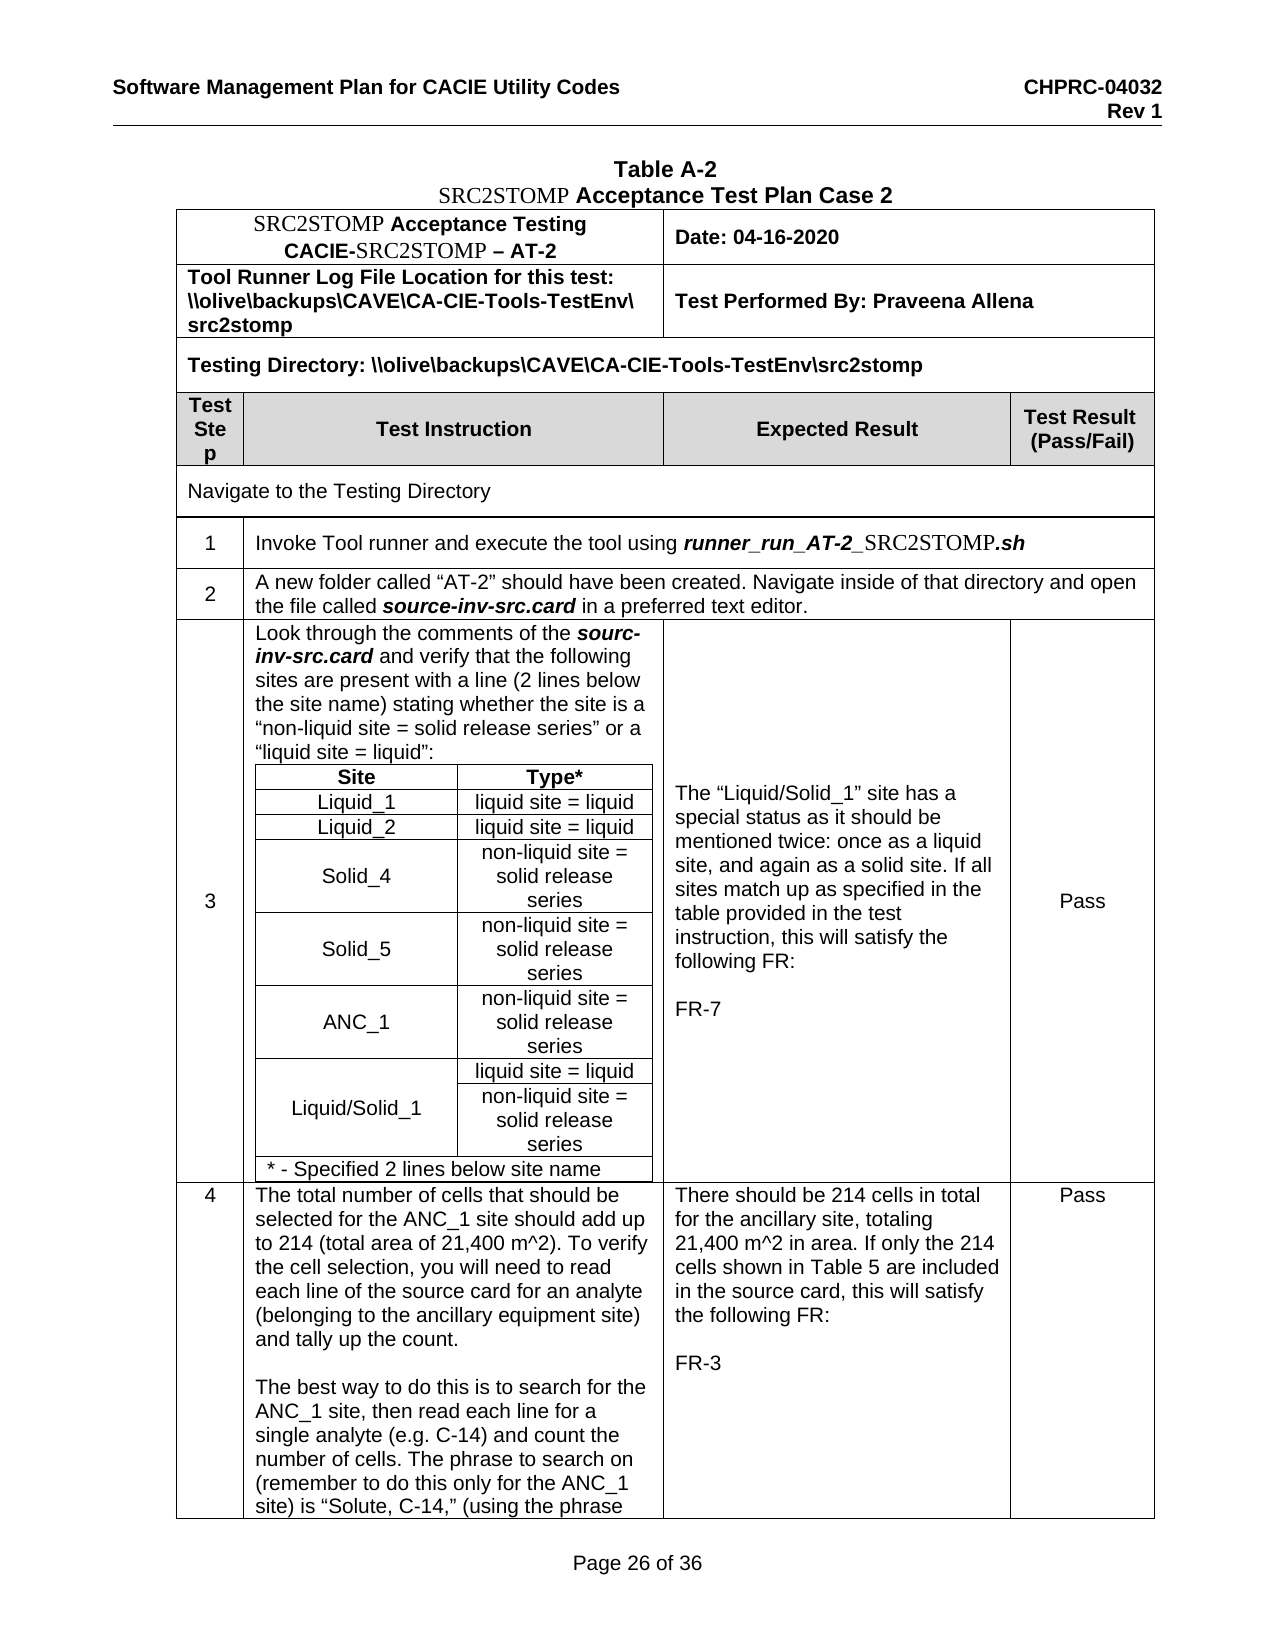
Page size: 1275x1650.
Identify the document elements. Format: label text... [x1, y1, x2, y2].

table_cell Testing Directory: \\olive\backups\CAVE\CA-CIE-Tools-TestEnv\src2stomp [177, 338, 1154, 392]
table_cell 1 [177, 518, 243, 568]
table_cell Test Instruction [244, 393, 663, 465]
table_cell The “Liquid/Solid_1” site has a special status as it should be mentioned twice: once as a liquid site, and again as a solid site. If all sites match up as specified in the table provided in the test instruction, this will satisfy the following FR: FR-7 [664, 620, 1010, 1182]
table_cell A new folder called “AT-2” should have been created. Navigate inside of that directory and open the file called source-inv-src.card in a preferred text editor. [244, 569, 1154, 619]
table_cell Test Step [177, 393, 243, 465]
table_cell Expected Result [664, 393, 1010, 465]
table_cell Look through the comments of the sourc-inv-src.card and verify that the following sites are present with a line (2 lines below the site name) stating whether the site is a “non-liquid site = solid release series” or a “liquid site = liquid”: [244, 620, 663, 1182]
table_header Table A-2 Acceptance Test Plan Case 2 [176, 156, 1154, 209]
table_cell Pass [1011, 620, 1154, 1182]
table_cell Test Result (Pass/Fail) [1011, 393, 1154, 465]
table_cell 2 [177, 569, 243, 619]
table_cell Test Performed By: Praveena Allena [664, 265, 1154, 337]
table_cell Navigate to the Testing Directory [177, 466, 1154, 516]
table_cell 4 [177, 1183, 243, 1518]
table_cell Acceptance Testing CACIE- – AT-2 [177, 210, 663, 264]
table_cell Date: 04-16-2020 [664, 210, 1154, 264]
table_cell Invoke Tool runner and execute the tool using runner_run_AT-2_.sh [244, 518, 1154, 568]
table_cell Tool Runner Log File Location for this test: \\olive\backups\CAVE\CA-CIE-Tools-TestEnv\src2stomp [177, 265, 663, 337]
table_cell 3 [177, 620, 243, 1182]
table_cell Pass [1011, 1183, 1154, 1518]
